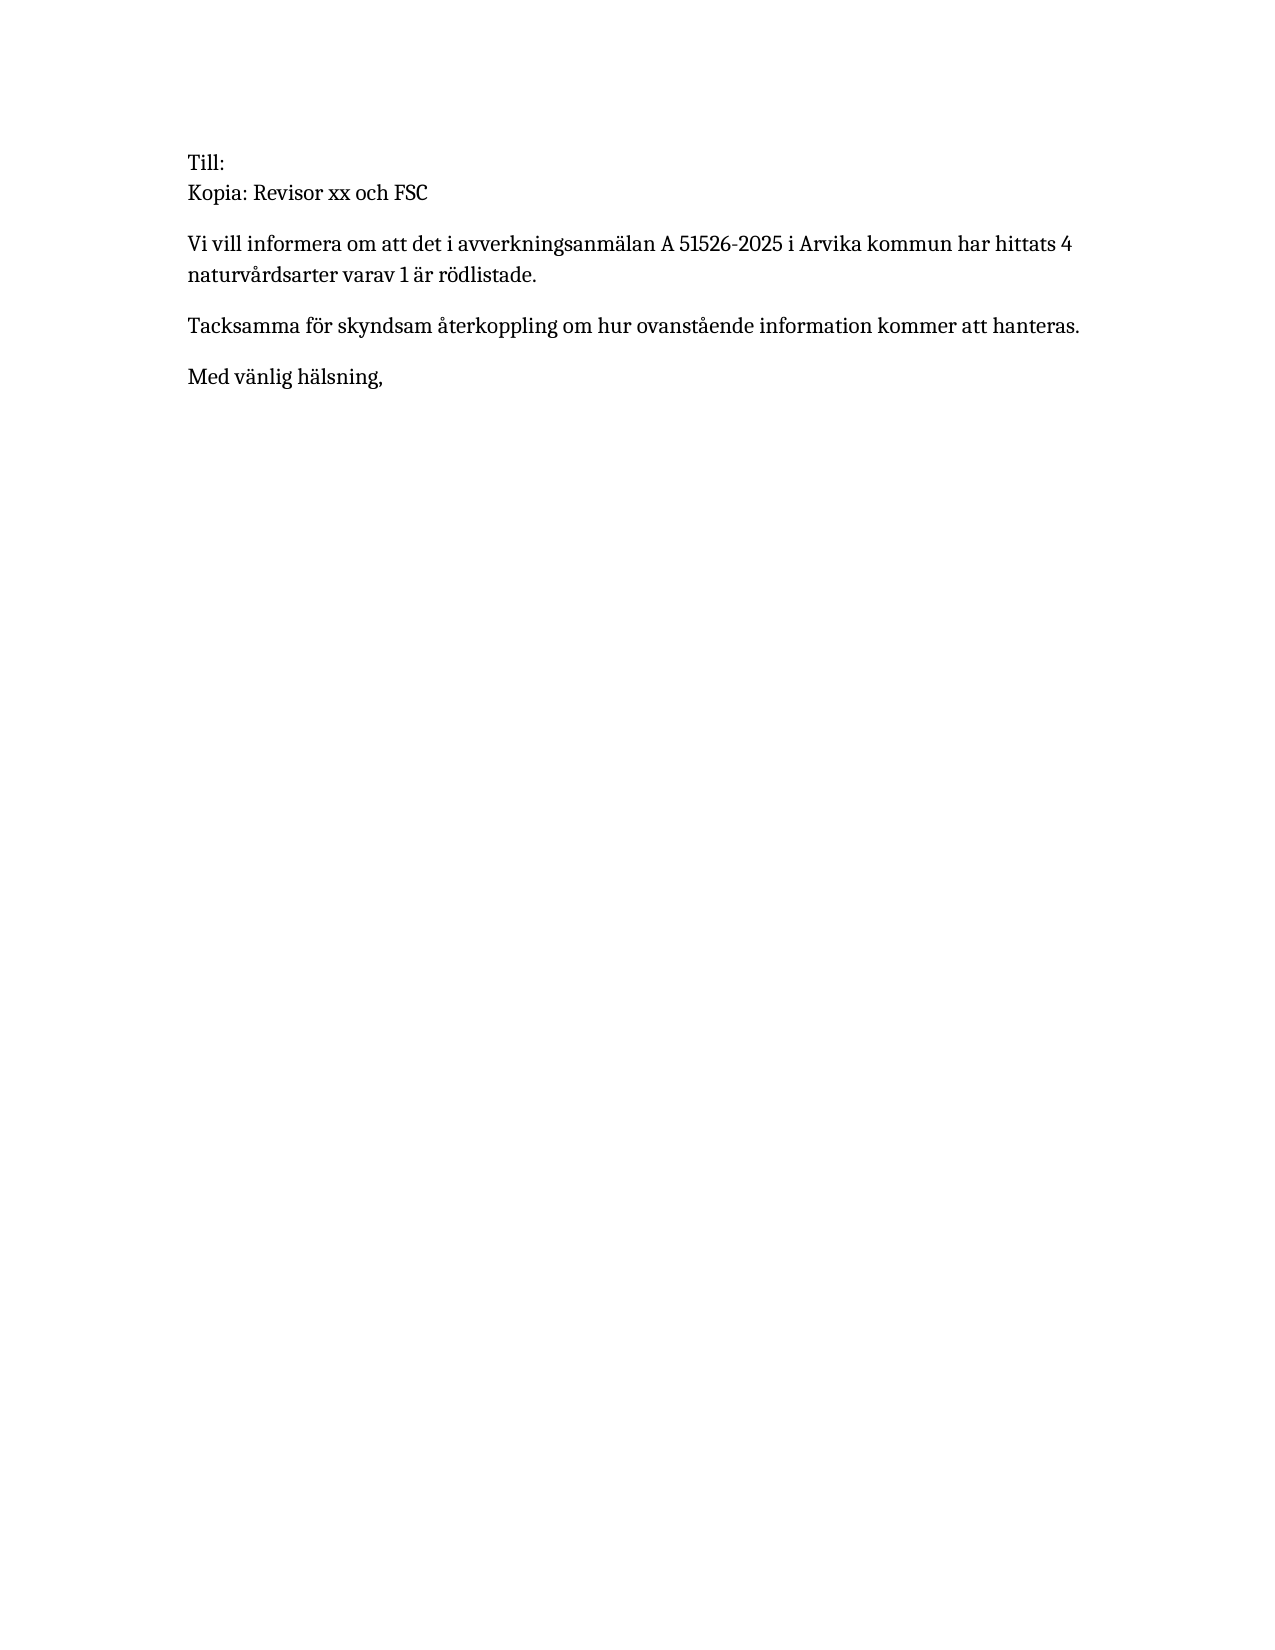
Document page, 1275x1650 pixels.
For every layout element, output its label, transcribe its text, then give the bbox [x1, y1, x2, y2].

text Tacksamma för skyndsam återkoppling om hur ovanstående information kommer att hanteras. [187, 312, 1087, 339]
text Vi vill informera om att det i avverkningsanmälan A 51526-2025 i Arvika kommun har hittats 4 naturvårdsarter varav 1 är rödlistade. [187, 231, 1087, 288]
text Med vänlig hälsning, [187, 363, 1087, 420]
text Till: Kopia: Revisor xx och FSC [187, 150, 1087, 207]
